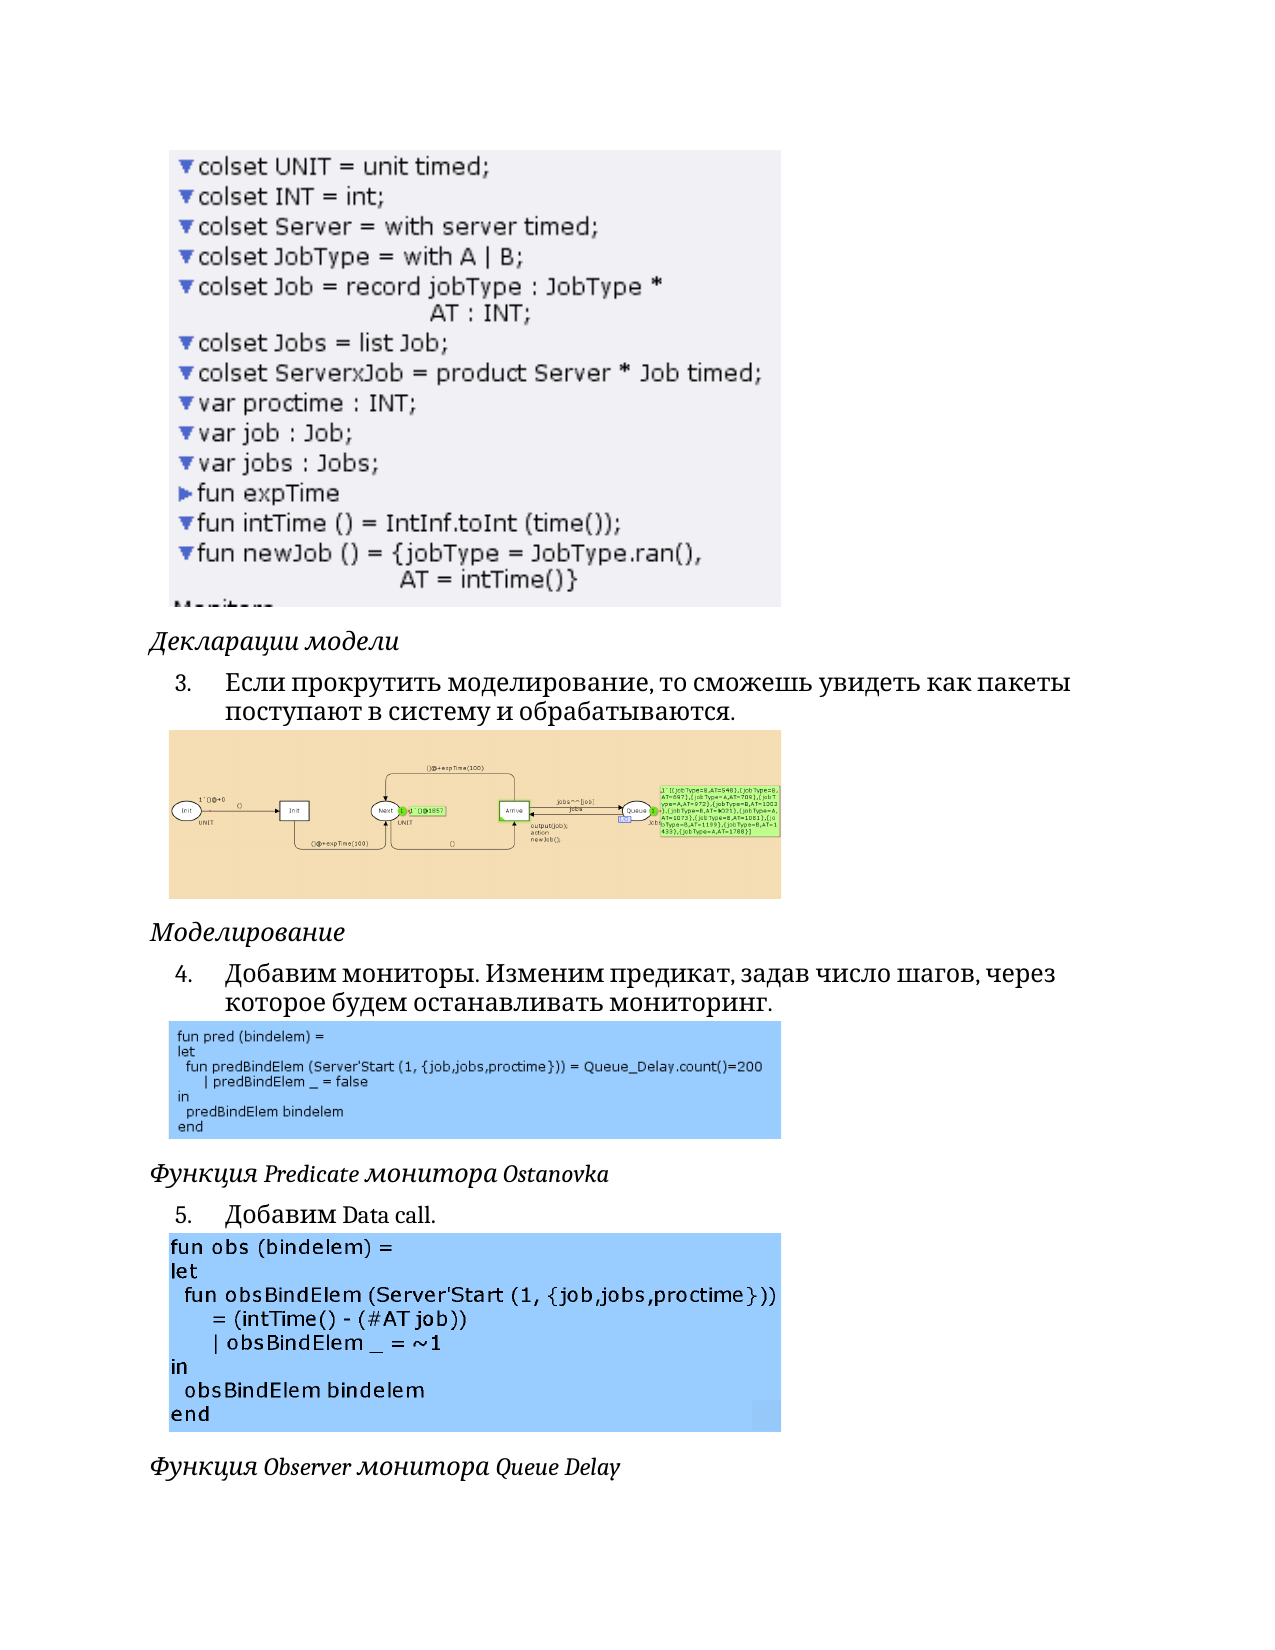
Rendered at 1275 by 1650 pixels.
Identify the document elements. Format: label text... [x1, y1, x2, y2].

text Декларации модели [150, 628, 1125, 657]
list Добавим мониторы. Изменим предикат, задав число шагов, через которое будем останавливать мониторинг. [175, 960, 1125, 1018]
picture [168, 1021, 782, 1139]
list Если прокрутить моделирование, то сможешь увидеть как пакеты поступают в систему и обрабатываются. [175, 669, 1125, 727]
text Функция Observer монитора Queue Delay [150, 1453, 1125, 1481]
text Моделирование [150, 919, 1125, 948]
picture [168, 150, 782, 607]
text Функция Predicate монитора Ostanovka [150, 1160, 1125, 1189]
list Добавим Data call. [175, 1201, 1125, 1230]
picture [168, 1233, 782, 1432]
picture [168, 730, 782, 899]
